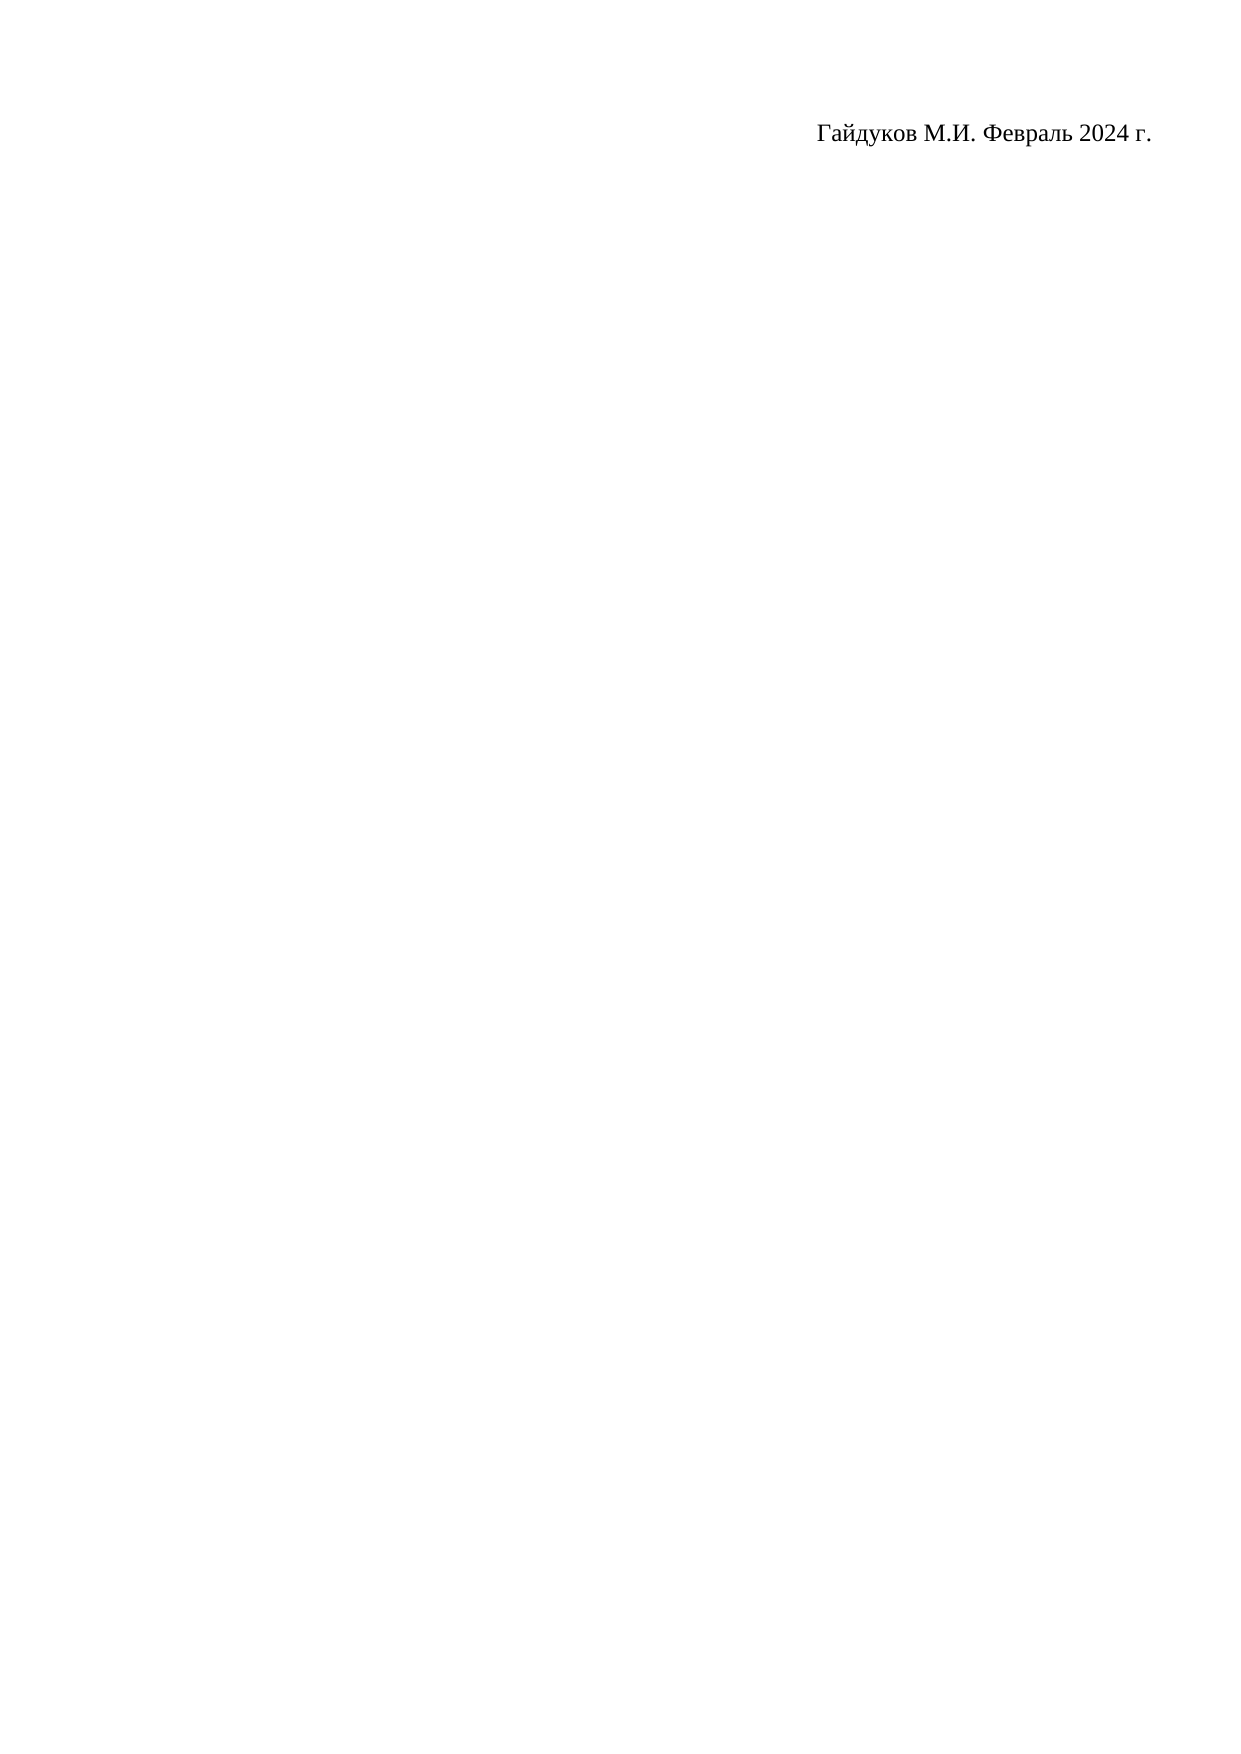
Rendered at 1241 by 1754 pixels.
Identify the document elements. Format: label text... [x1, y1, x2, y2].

text Гайдуков М.И. Февраль 2024 г. [177, 118, 1152, 147]
